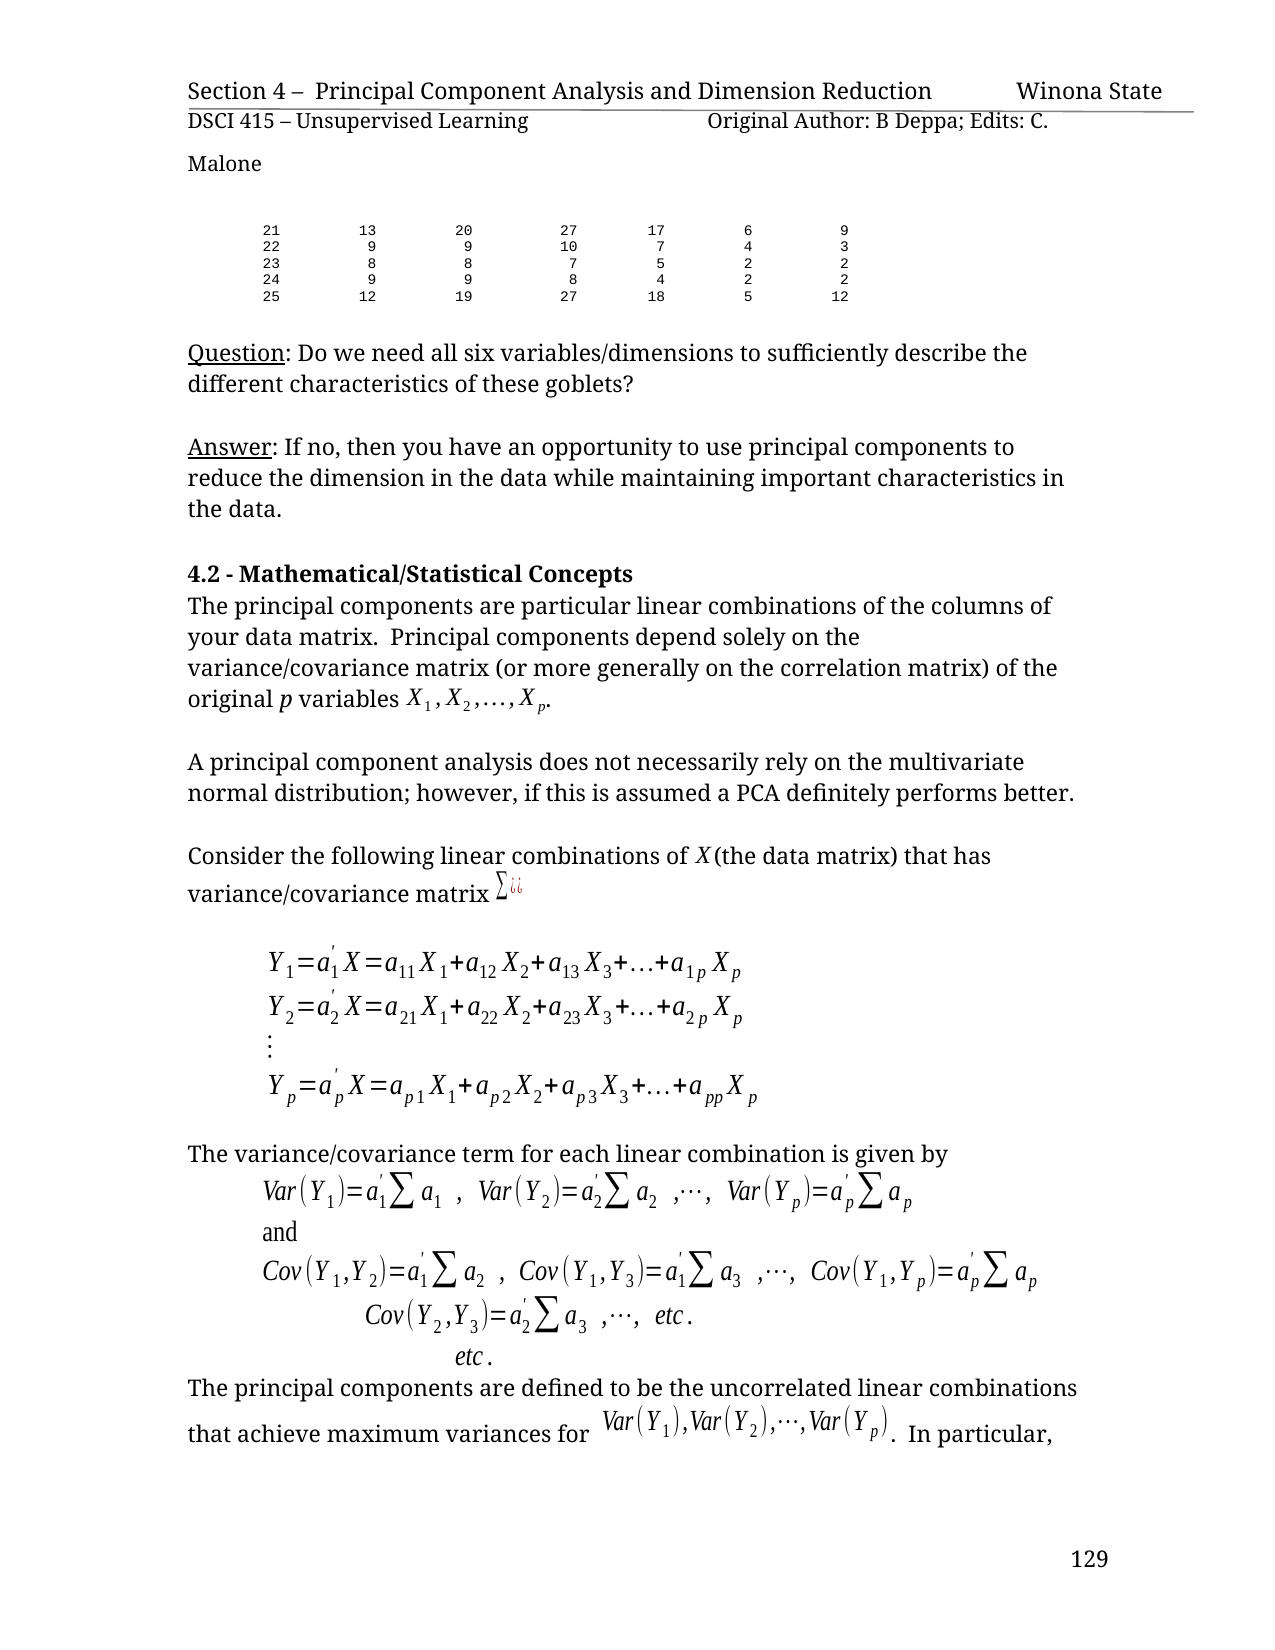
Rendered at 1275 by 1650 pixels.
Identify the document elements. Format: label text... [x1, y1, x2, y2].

text 4.2 - Mathematical/Statistical Concepts [187, 558, 1087, 589]
text 21 13 20 27 17 6 9 [262, 223, 1087, 239]
text The variance/covariance term for each linear combination is given by [187, 1138, 1087, 1169]
text The principal components are defined to be the uncorrelated linear combinations that achieve maximum variances for . In particular, [187, 1371, 1087, 1449]
text 23 8 8 7 5 2 2 [262, 256, 1087, 272]
text 25 12 19 27 18 5 12 [262, 289, 1087, 337]
text 24 9 9 8 4 2 2 [262, 272, 1087, 289]
text Consider the following linear combinations of (the data matrix) that has variance/covariance matrix [187, 808, 1087, 909]
text Question: Do we need all six variables/dimensions to sufficiently describe the different characteristics of these goblets? [187, 337, 1087, 431]
text The principal components are particular linear combinations of the columns of your data matrix. Principal components depend solely on the variance/covariance matrix (or more generally on the correlation matrix) of the original p variables . [187, 589, 1087, 715]
text 22 9 9 10 7 4 3 [262, 239, 1087, 256]
text A principal component analysis does not necessarily rely on the multivariate normal distribution; however, if this is assumed a PCA definitely performs better. [187, 746, 1087, 808]
text Answer: If no, then you have an opportunity to use principal components to reduce the dimension in the data while maintaining important characteristics in the data. [187, 431, 1087, 524]
